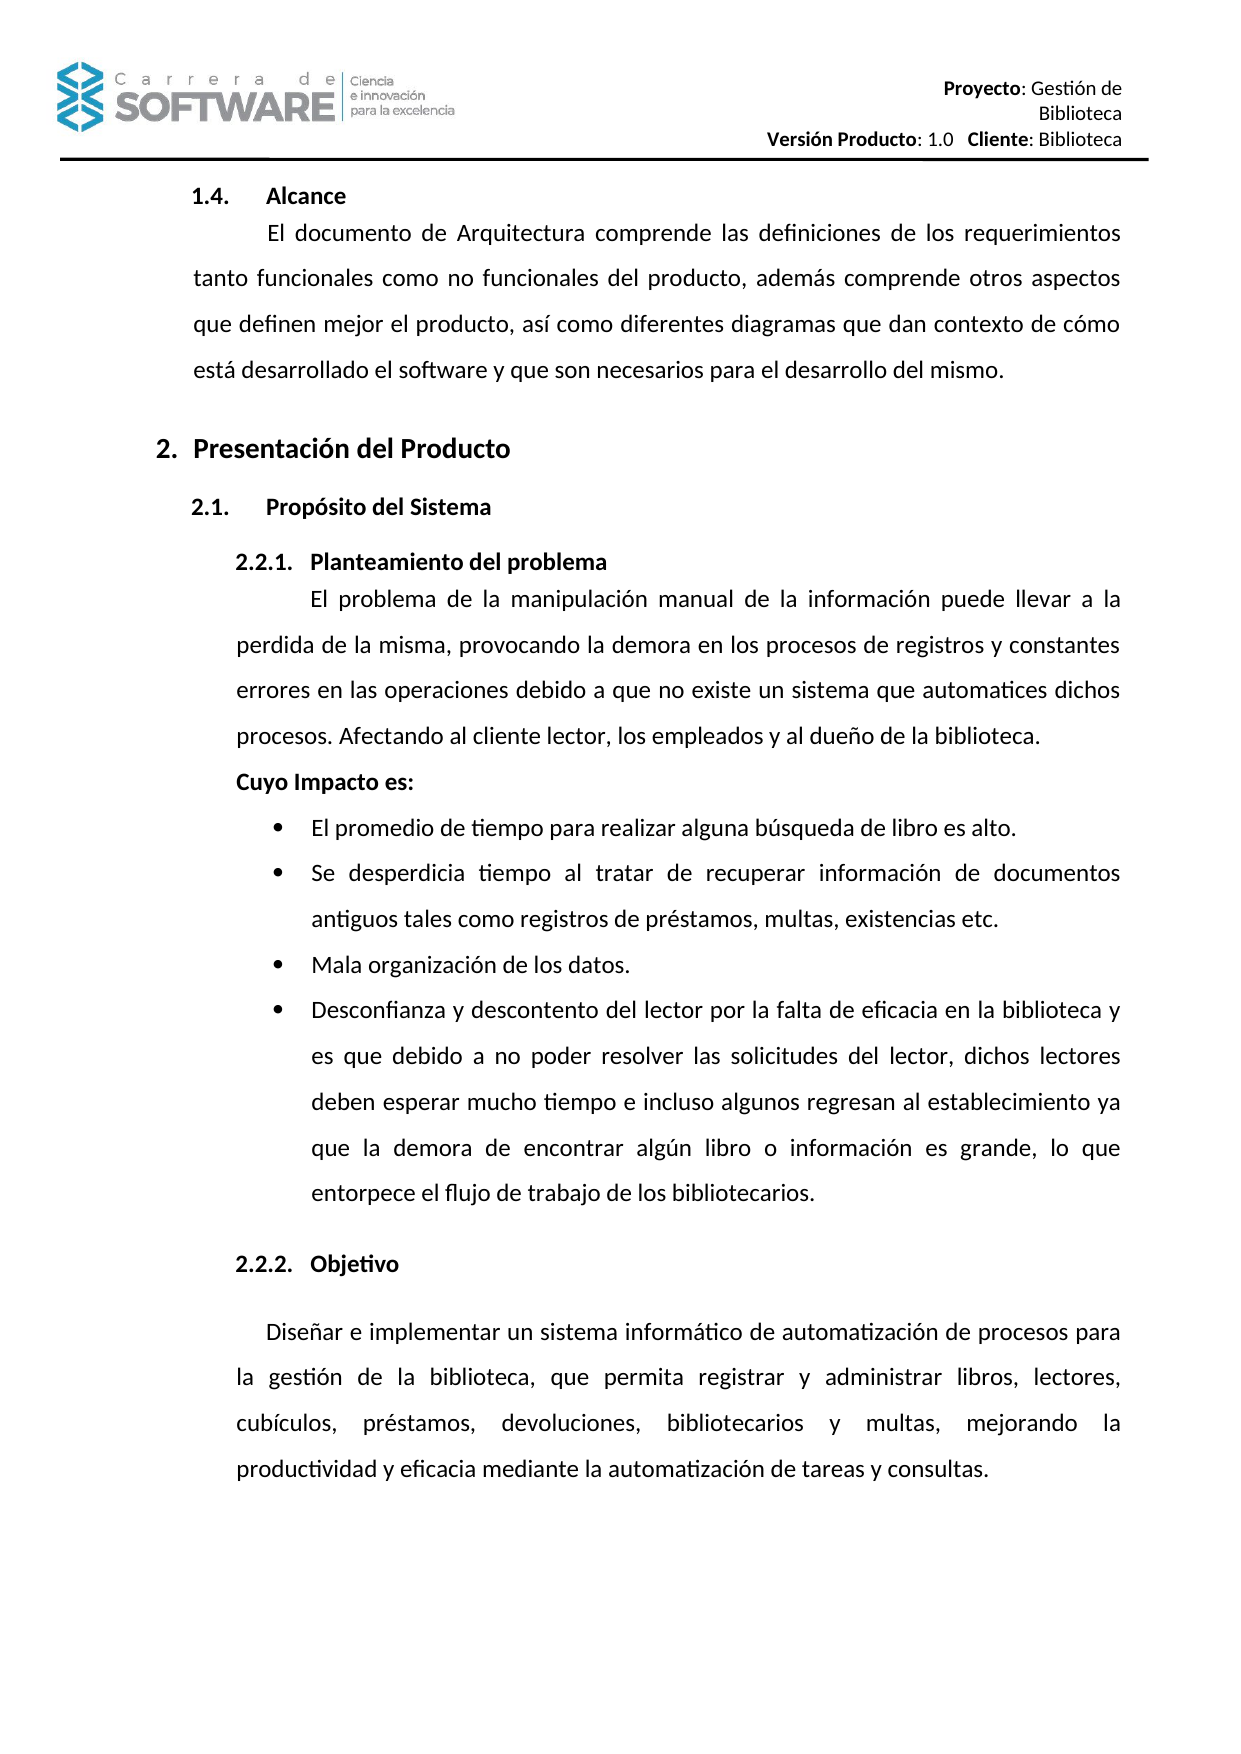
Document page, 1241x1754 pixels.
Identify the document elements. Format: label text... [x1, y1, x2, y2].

subtitle Propósito del Sistema [191, 491, 1122, 521]
picture [46, 46, 461, 154]
list Mala organización de los datos. [274, 949, 1122, 979]
text El documento de Arquitectura comprende las definiciones de los requerimientos tanto funcionales como no funcionales del producto, además comprende otros aspectos que definen mejor el producto, así como diferentes diagramas que dan contexto de cómo está desarrollado el software y que son necesarios para el desarrollo del mismo. [193, 217, 1122, 384]
subtitle Presentación del Producto [156, 430, 1122, 466]
subtitle Alcance [191, 180, 1122, 211]
text Cuyo Impacto es: [236, 766, 1122, 797]
subtitle Planteamiento del problema [235, 546, 1122, 577]
text El problema de la manipulación manual de la información puede llevar a la perdida de la misma, provocando la demora en los procesos de registros y constantes errores en las operaciones debido a que no existe un sistema que automatices dichos procesos. Afectando al cliente lector, los empleados y al dueño de la biblioteca. [236, 583, 1122, 751]
text Diseñar e implementar un sistema informático de automatización de procesos para la gestión de la biblioteca, que permita registrar y administrar libros, lectores, cubículos, préstamos, devoluciones, bibliotecarios y multas, mejorando la productividad y eficacia mediante la automatización de tareas y consultas. [236, 1316, 1122, 1483]
list El promedio de tiempo para realizar alguna búsqueda de libro es alto. [274, 812, 1122, 842]
subtitle Objetivo [235, 1248, 1122, 1279]
list Desconfianza y descontento del lector por la falta de eficacia en la biblioteca y es que debido a no poder resolver las solicitudes del lector, dichos lectores deben esperar mucho tiempo e incluso algunos regresan al establecimiento ya que la demora de encontrar algún libro o información es grande, lo que entorpece el flujo de trabajo de los bibliotecarios. [274, 995, 1122, 1208]
list Se desperdicia tiempo al tratar de recuperar información de documentos antiguos tales como registros de préstamos, multas, existencias etc. [274, 857, 1122, 934]
